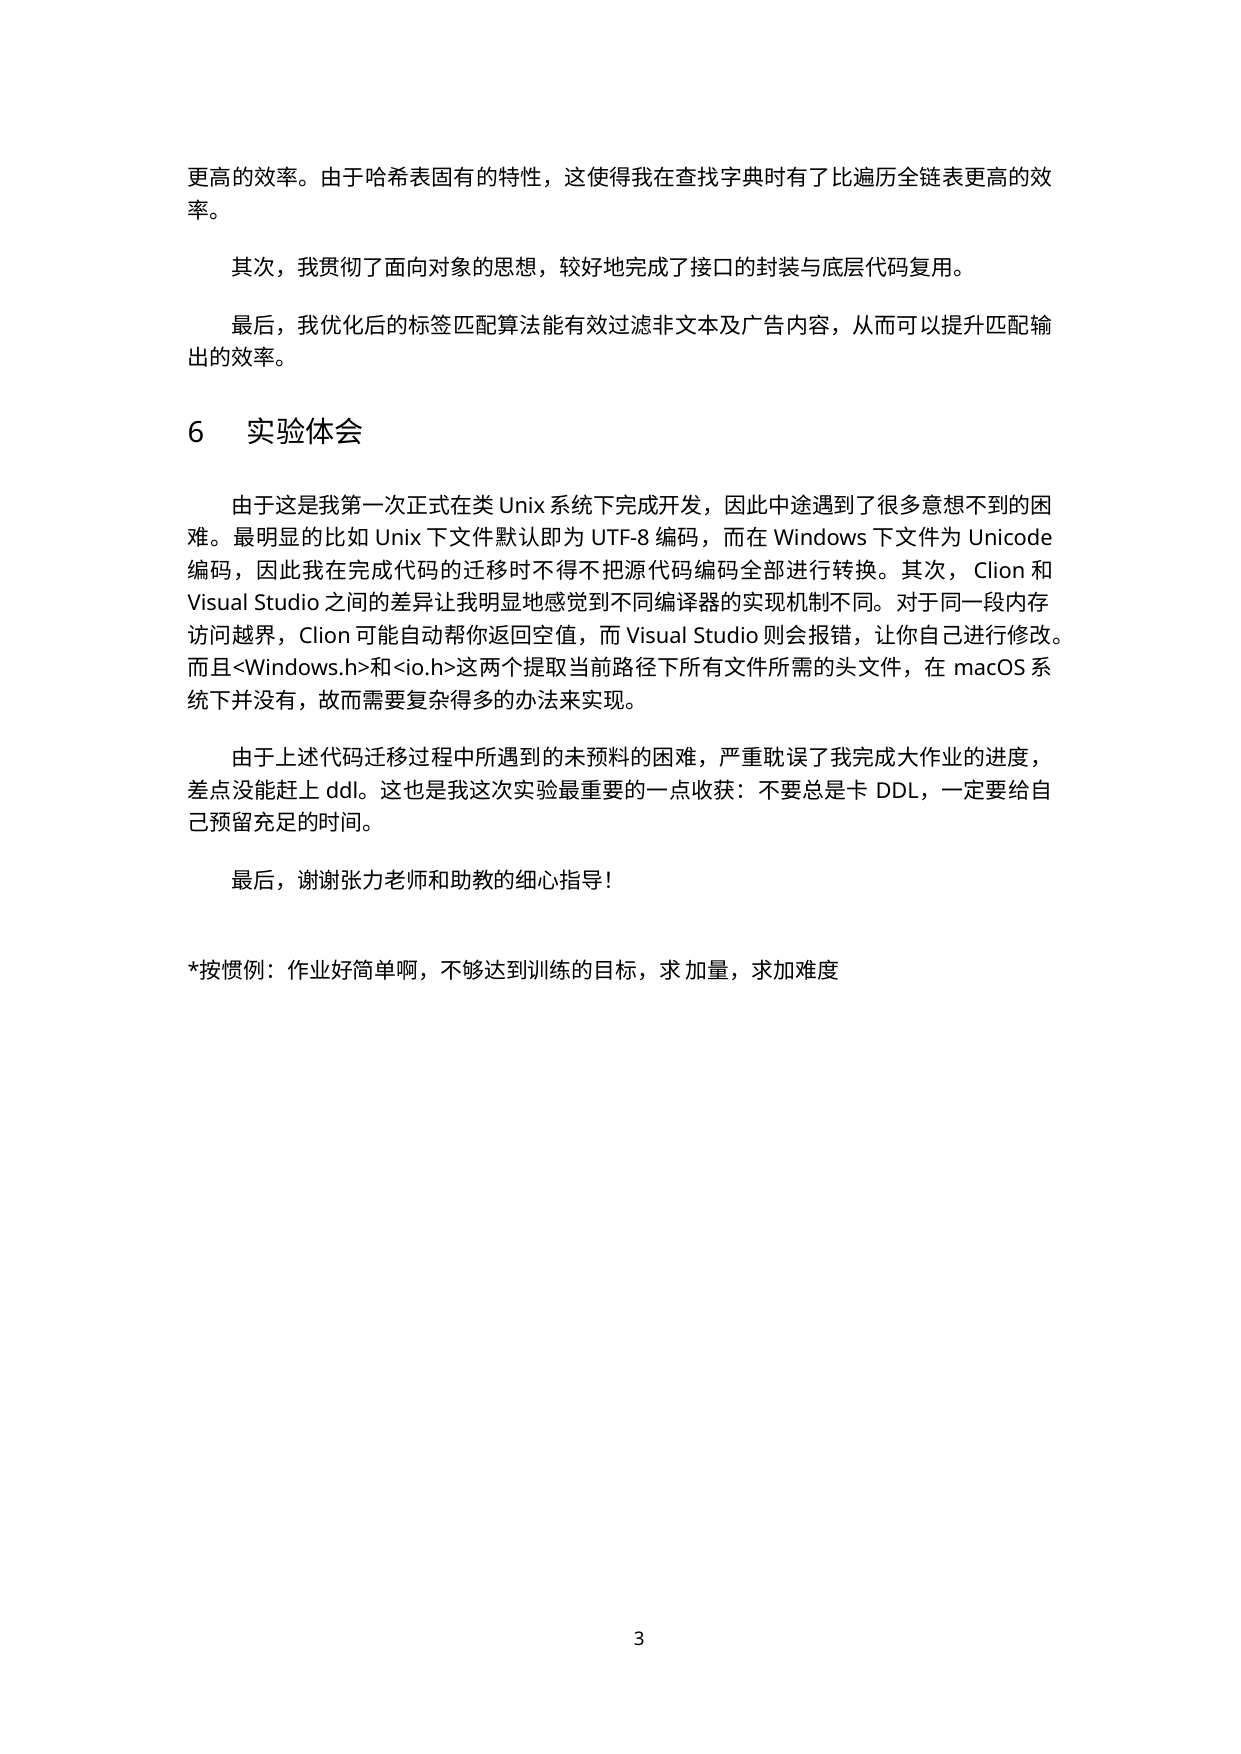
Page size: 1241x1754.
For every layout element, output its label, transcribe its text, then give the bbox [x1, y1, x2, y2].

text 最后，我优化后的标签匹配算法能有效过滤非文本及广告内容，从而可以提升匹配输出的效率。 [187, 307, 1053, 372]
text *按惯例：作业好简单啊，不够达到训练的目标，求 加量，求加难度 [187, 952, 1053, 985]
text 由于上述代码迁移过程中所遇到的未预料的困难，严重耽误了我完成大作业的进度，差点没能赶上ddl。这也是我这次实验最重要的一点收获：不要总是卡DDL，一定要给自己预留充足的时间。 [187, 740, 1053, 837]
subtitle 实验体会 [187, 397, 1053, 462]
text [187, 160, 1053, 225]
text 最后，谢谢张力老师和助教的细心指导！ [187, 862, 1053, 895]
text 由于这是我第一次正式在类Unix系统下完成开发，因此中途遇到了很多意想不到的困难。最明显的比如Unix下文件默认即为UTF-8编码，而在Windows下文件为Unicode编码，因此我在完成代码的迁移时不得不把源代码编码全部进行转换。其次，Clion和Visual Studio之间的差异让我明显地感觉到不同编译器的实现机制不同。对于同一段内存访问越界，Clion可能自动帮你返回空值，而Visual Studio则会报错，让你自己进行修改。而且<Windows.h>和<io.h>这两个提取当前路径下所有文件所需的头文件，在macOS系统下并没有，故而需要复杂得多的办法来实现。 [187, 487, 1053, 715]
text 其次，我贯彻了面向对象的思想，较好地完成了接口的封装与底层代码复用。 [187, 250, 1053, 282]
